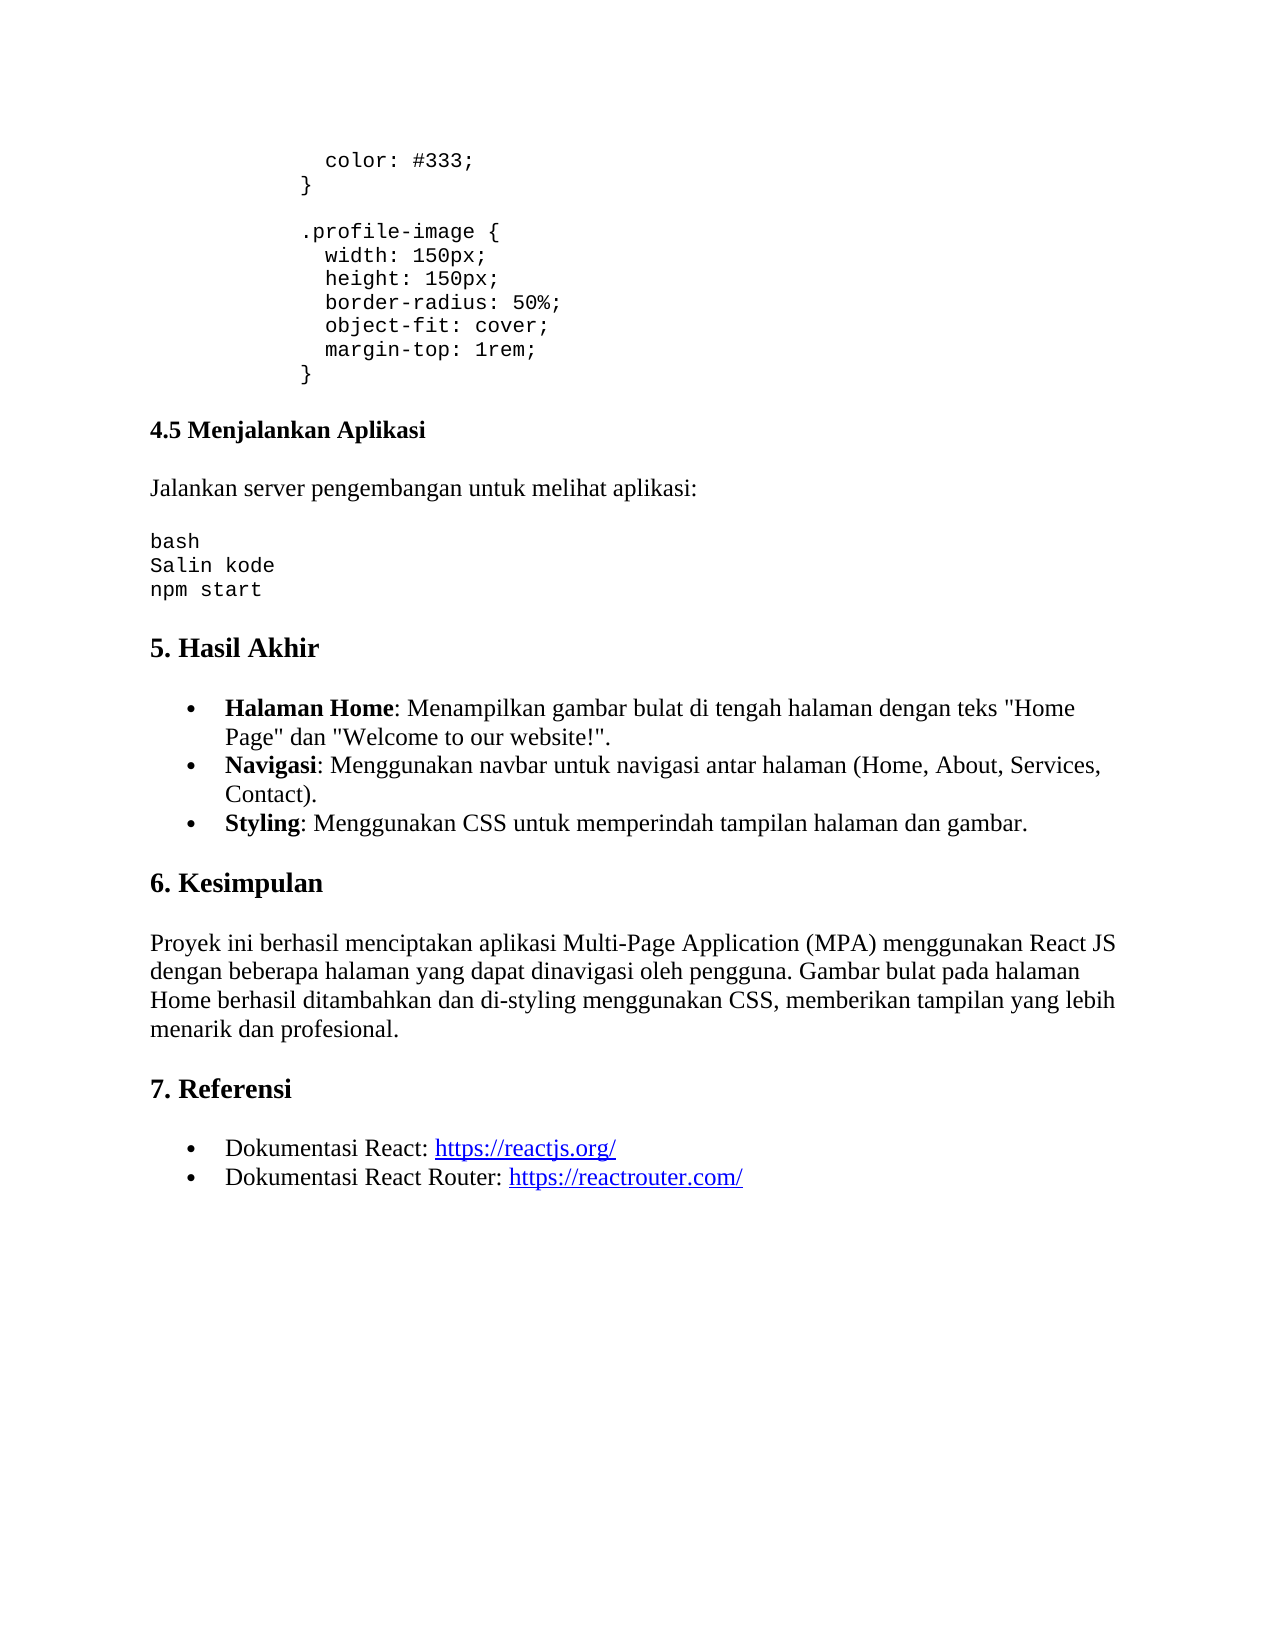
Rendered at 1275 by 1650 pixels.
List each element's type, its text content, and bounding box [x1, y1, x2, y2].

list Dokumentasi React: https://reactjs.org/ [187, 1133, 1125, 1162]
text border-radius: 50%; [300, 292, 1125, 316]
text } [300, 363, 1125, 386]
text Jalankan server pengembangan untuk melihat aplikasi: [150, 473, 1125, 502]
text object-fit: cover; [300, 316, 1125, 339]
text 6. Kesimpulan [150, 866, 1125, 898]
text height: 150px; [300, 268, 1125, 292]
list Navigasi: Menggunakan navbar untuk navigasi antar halaman (Home, About, Services, Contact). [187, 751, 1125, 808]
list Halaman Home: Menampilkan gambar bulat di tengah halaman dengan teks "Home Page" dan "Welcome to our website!". [187, 693, 1125, 751]
text .profile-image { [300, 221, 1125, 244]
text 4.5 Menjalankan Aplikasi [150, 416, 1125, 444]
text 7. Referensi [150, 1072, 1125, 1104]
text Proyek ini berhasil menciptakan aplikasi Multi-Page Application (MPA) menggunakan React JS dengan beberapa halaman yang dapat dinavigasi oleh pengguna. Gambar bulat pada halaman Home berhasil ditambahkan dan di-styling menggunakan CSS, memberikan tampilan yang lebih menarik dan profesional. [150, 928, 1125, 1043]
text Salin kode [150, 555, 1125, 579]
text width: 150px; [300, 244, 1125, 268]
list Dokumentasi React Router: https://reactrouter.com/ [187, 1162, 1125, 1191]
text npm start [150, 579, 1125, 602]
text bash [150, 531, 1125, 555]
text 5. Hasil Akhir [150, 632, 1125, 664]
text margin-top: 1rem; [300, 339, 1125, 363]
list Styling: Menggunakan CSS untuk memperindah tampilan halaman dan gambar. [187, 808, 1125, 837]
text } [300, 174, 1125, 197]
text color: #333; [300, 150, 1125, 174]
